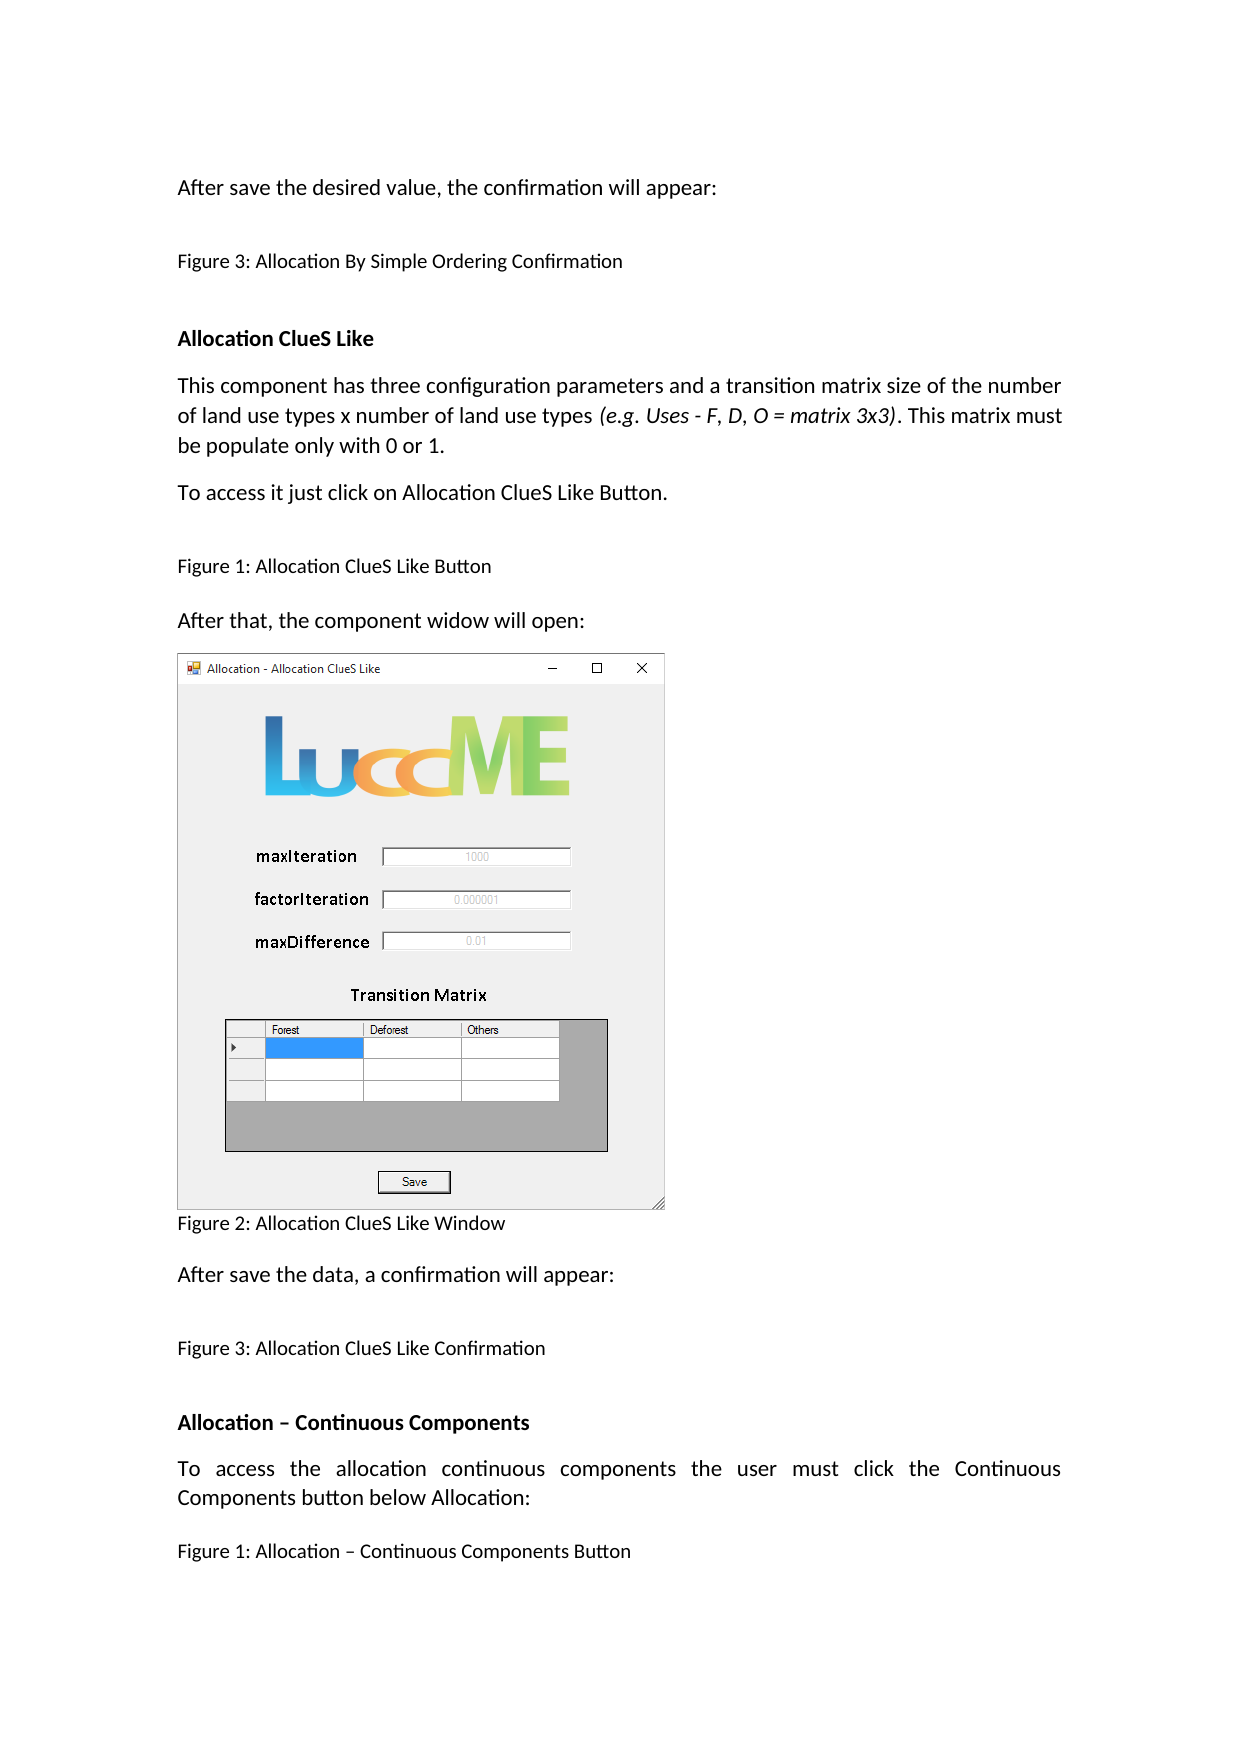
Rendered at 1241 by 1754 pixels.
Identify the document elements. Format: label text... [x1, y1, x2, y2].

text To access the allocation continuous components the user must click the Continuous Components button below Allocation: [177, 1454, 1063, 1511]
text This component has three configuration parameters and a transition matrix size of the number of land use types x number of land use types (e.g. Uses - F, D, O = matrix 3x3). This matrix must be populate only with 0 or 1. [177, 371, 1063, 459]
text After that, the component widow will open: [177, 607, 1063, 635]
text After save the desired value, the confirmation will appear: [177, 173, 1063, 201]
text Figure 1: Allocation – Continuous Components Button [177, 1539, 1063, 1564]
text Figure 1: Allocation ClueS Like Button [177, 553, 1063, 579]
text Figure 3: Allocation ClueS Like Confirmation [177, 1335, 1063, 1361]
text After save the data, a confirmation will appear: [177, 1261, 1063, 1288]
text Figure 2: Allocation ClueS Like Window [177, 1210, 1063, 1235]
picture [177, 653, 665, 1210]
text To access it just click on Allocation ClueS Like Button. [177, 478, 1063, 506]
text Figure 3: Allocation By Simple Ordering Confirmation [177, 248, 1063, 273]
text Allocation ClueS Like [177, 324, 1063, 352]
text Allocation – Continuous Components [177, 1408, 1063, 1436]
